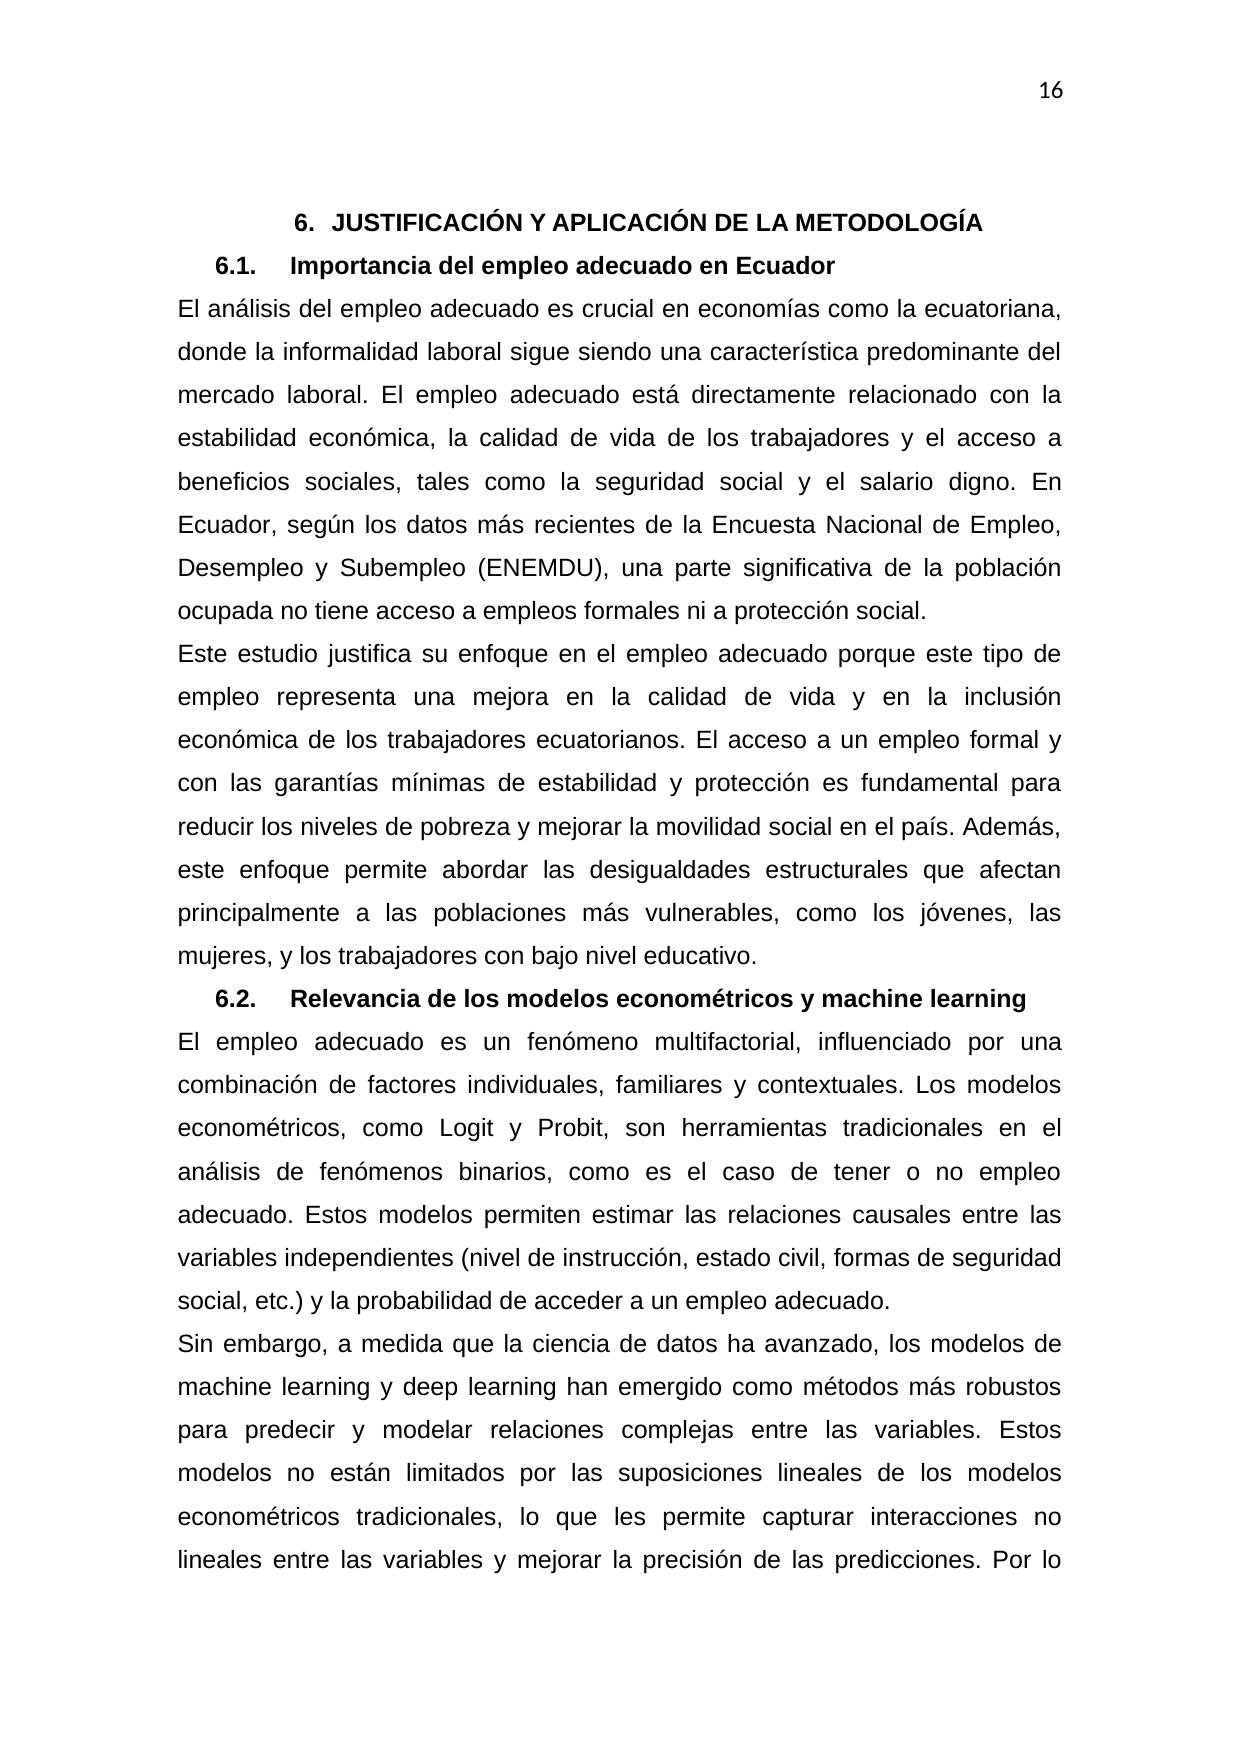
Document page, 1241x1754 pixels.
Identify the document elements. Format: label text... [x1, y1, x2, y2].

subtitle Importancia del empleo adecuado en Ecuador [215, 251, 1063, 279]
text Este estudio justifica su enfoque en el empleo adecuado porque este tipo de empleo representa una mejora en la calidad de vida y en la inclusión económica de los trabajadores ecuatorianos. El acceso a un empleo formal y con las garantías mínimas de estabilidad y protección es fundamental para reducir los niveles de pobreza y mejorar la movilidad social en el país. Además, este enfoque permite abordar las desigualdades estructurales que afectan principalmente a las poblaciones más vulnerables, como los jóvenes, las mujeres, y los trabajadores con bajo nivel educativo. [177, 639, 1063, 969]
text El empleo adecuado es un fenómeno multifactorial, influenciado por una combinación de factores individuales, familiares y contextuales. Los modelos econométricos, como Logit y Probit, son herramientas tradicionales en el análisis de fenómenos binarios, como es el caso de tener o no empleo adecuado. Estos modelos permiten estimar las relaciones causales entre las variables independientes (nivel de instrucción, estado civil, formas de seguridad social, etc.) y la probabilidad de acceder a un empleo adecuado. [177, 1027, 1063, 1314]
subtitle Relevancia de los modelos econométricos y machine learning [215, 984, 1063, 1013]
text El análisis del empleo adecuado es crucial en economías como la ecuatoriana, donde la informalidad laboral sigue siendo una característica predominante del mercado laboral. El empleo adecuado está directamente relacionado con la estabilidad económica, la calidad de vida de los trabajadores y el acceso a beneficios sociales, tales como la seguridad social y el salario digno. En Ecuador, según los datos más recientes de la Encuesta Nacional de Empleo, Desempleo y Subempleo (ENEMDU), una parte significativa de la población ocupada no tiene acceso a empleos formales ni a protección social. [177, 294, 1063, 624]
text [177, 1329, 1063, 1573]
subtitle JUSTIFICACIÓN Y APLICACIÓN DE LA METODOLOGÍA [215, 208, 1063, 236]
